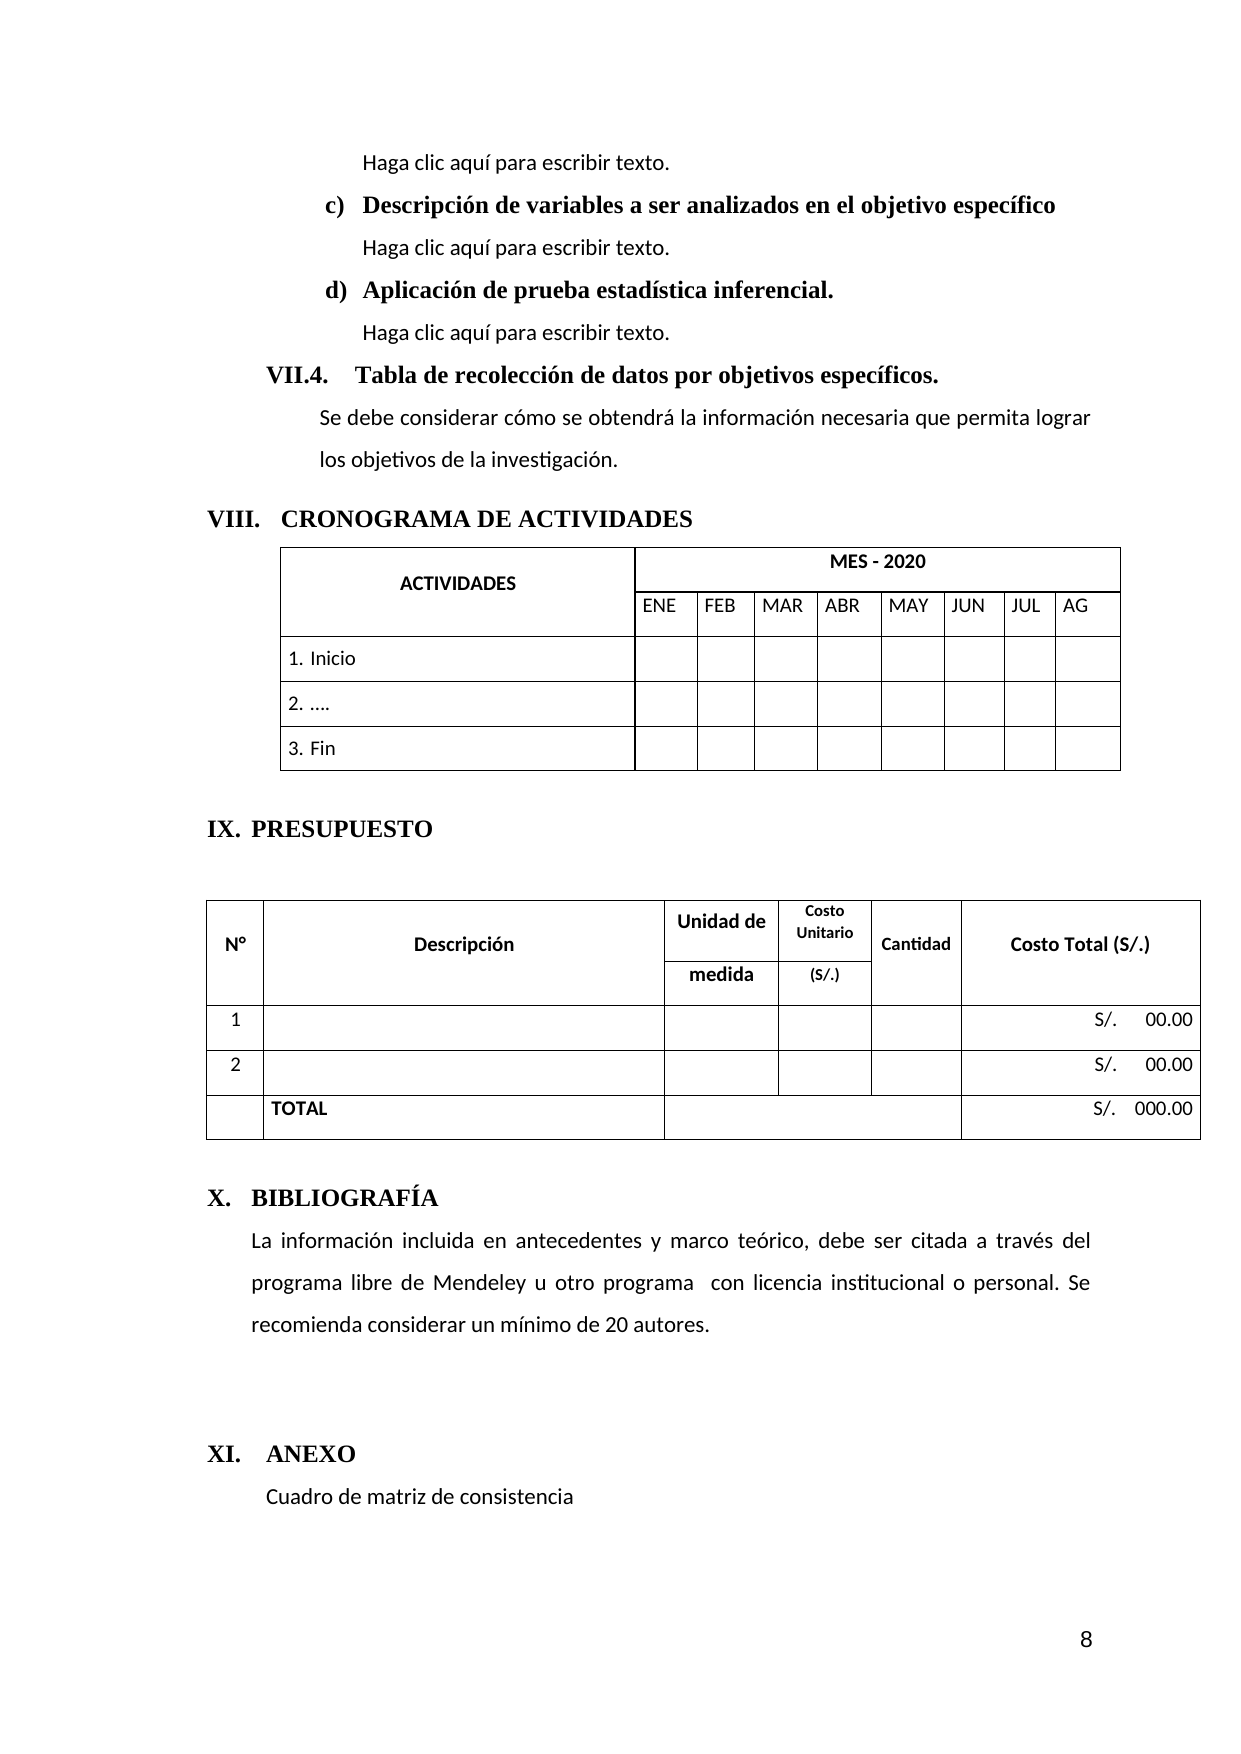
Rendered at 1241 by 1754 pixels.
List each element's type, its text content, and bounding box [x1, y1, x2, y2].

table_cell [665, 1096, 961, 1139]
table_cell ABR [818, 593, 881, 636]
table_cell [665, 1051, 778, 1094]
table_cell S/. 000.00 [962, 1096, 1200, 1139]
table_cell 2 [207, 1051, 263, 1094]
table_header ACTIVIDADES [281, 548, 634, 636]
table_header Costo Total (S/.) [962, 901, 1200, 1005]
list Tabla de recolección de datos por objetivos específicos. [266, 360, 1092, 389]
table_header Descripción [264, 901, 664, 1005]
table_cell [1056, 637, 1120, 681]
table_cell Fin [281, 727, 634, 770]
table_header Cantidad [872, 901, 961, 1005]
table_cell [945, 727, 1004, 770]
table_cell (S/.) [779, 962, 871, 1005]
list Descripción de variables a ser analizados en el objetivo específico [325, 190, 1092, 218]
table_cell [264, 1051, 664, 1094]
table_cell Inicio [281, 637, 634, 681]
table_cell JUN [945, 593, 1004, 636]
table_cell [1005, 727, 1055, 770]
table_cell [872, 1006, 961, 1050]
table_cell [1005, 682, 1055, 726]
table_cell [698, 637, 754, 681]
table_cell MAY [882, 593, 944, 636]
list CRONOGRAMA DE ACTIVIDADES [207, 504, 1092, 532]
table_cell FEB [698, 593, 754, 636]
table_cell [779, 1006, 871, 1050]
table_header N° [207, 901, 263, 1005]
table_header Unidad de [665, 901, 778, 961]
table_cell [755, 682, 817, 726]
table_cell [818, 727, 881, 770]
list ANEXO [207, 1439, 1092, 1467]
table_cell [698, 727, 754, 770]
table_cell [207, 1096, 263, 1139]
table_cell [1005, 637, 1055, 681]
table_cell S/. 00.00 [962, 1051, 1200, 1094]
table_cell [698, 682, 754, 726]
table_cell [665, 1006, 778, 1050]
table_cell [264, 1006, 664, 1050]
table_cell TOTAL [264, 1096, 664, 1139]
table_cell [1056, 727, 1120, 770]
table_cell MAR [755, 593, 817, 636]
table_cell [755, 637, 817, 681]
list Aplicación de prueba estadística inferencial. [325, 275, 1092, 303]
table_cell ENE [636, 593, 697, 636]
table_cell [755, 727, 817, 770]
table_cell [872, 1051, 961, 1094]
list PRESUPUESTO [207, 814, 1092, 843]
table_cell 1 [207, 1006, 263, 1050]
table_cell [945, 637, 1004, 681]
table_header MES - 2020 [636, 548, 1120, 591]
table_cell [818, 682, 881, 726]
table_cell [636, 682, 697, 726]
table_cell [882, 727, 944, 770]
table_header Costo Unitario [779, 901, 871, 961]
table_cell [882, 682, 944, 726]
table_cell [818, 637, 881, 681]
table_cell JUL [1005, 593, 1055, 636]
table_cell [636, 727, 697, 770]
table_cell S/. 00.00 [962, 1006, 1200, 1050]
table_cell medida [665, 962, 778, 1005]
table_cell [779, 1051, 871, 1094]
table_cell AG [1056, 593, 1120, 636]
table_cell [1056, 682, 1120, 726]
list BIBLIOGRAFÍA [207, 1183, 1092, 1212]
table_cell [882, 637, 944, 681]
table_cell [945, 682, 1004, 726]
table_cell …. [281, 682, 634, 726]
table_cell [636, 637, 697, 681]
